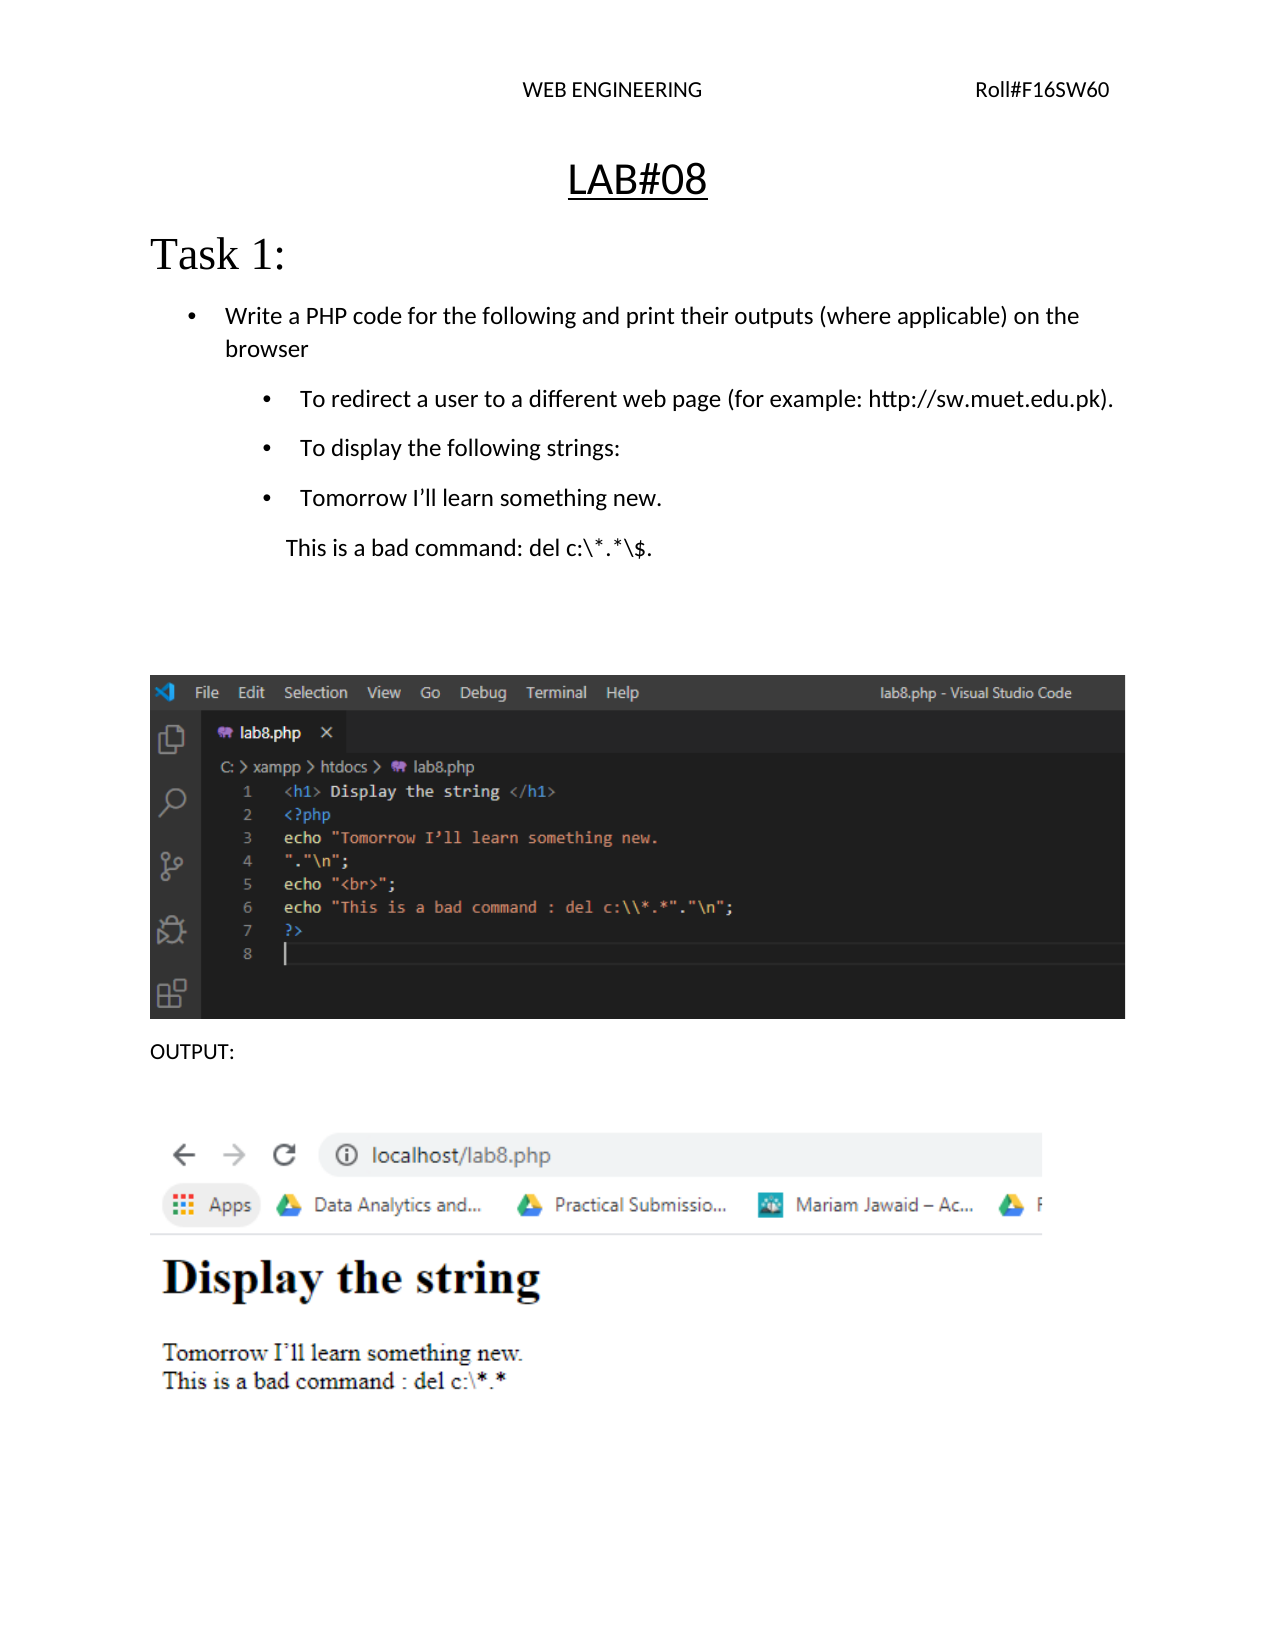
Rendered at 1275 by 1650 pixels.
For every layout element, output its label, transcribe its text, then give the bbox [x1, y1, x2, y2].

picture [150, 1131, 1043, 1474]
picture [150, 675, 1125, 1019]
list Tomorrow I’ll learn something new. [262, 482, 1125, 513]
text LAB#08 [150, 150, 1125, 206]
list Write a PHP code for the following and print their outputs (where applicable) on the browser [187, 301, 1125, 364]
text OUTPUT: [150, 1037, 1125, 1065]
list To redirect a user to a different web page (for example: http://sw.muet.edu.pk). [262, 383, 1125, 413]
text This is a bad command: del c:\*.*\$. [150, 532, 1125, 562]
text Task 1: [150, 227, 1125, 280]
list To display the following strings: [262, 433, 1125, 463]
